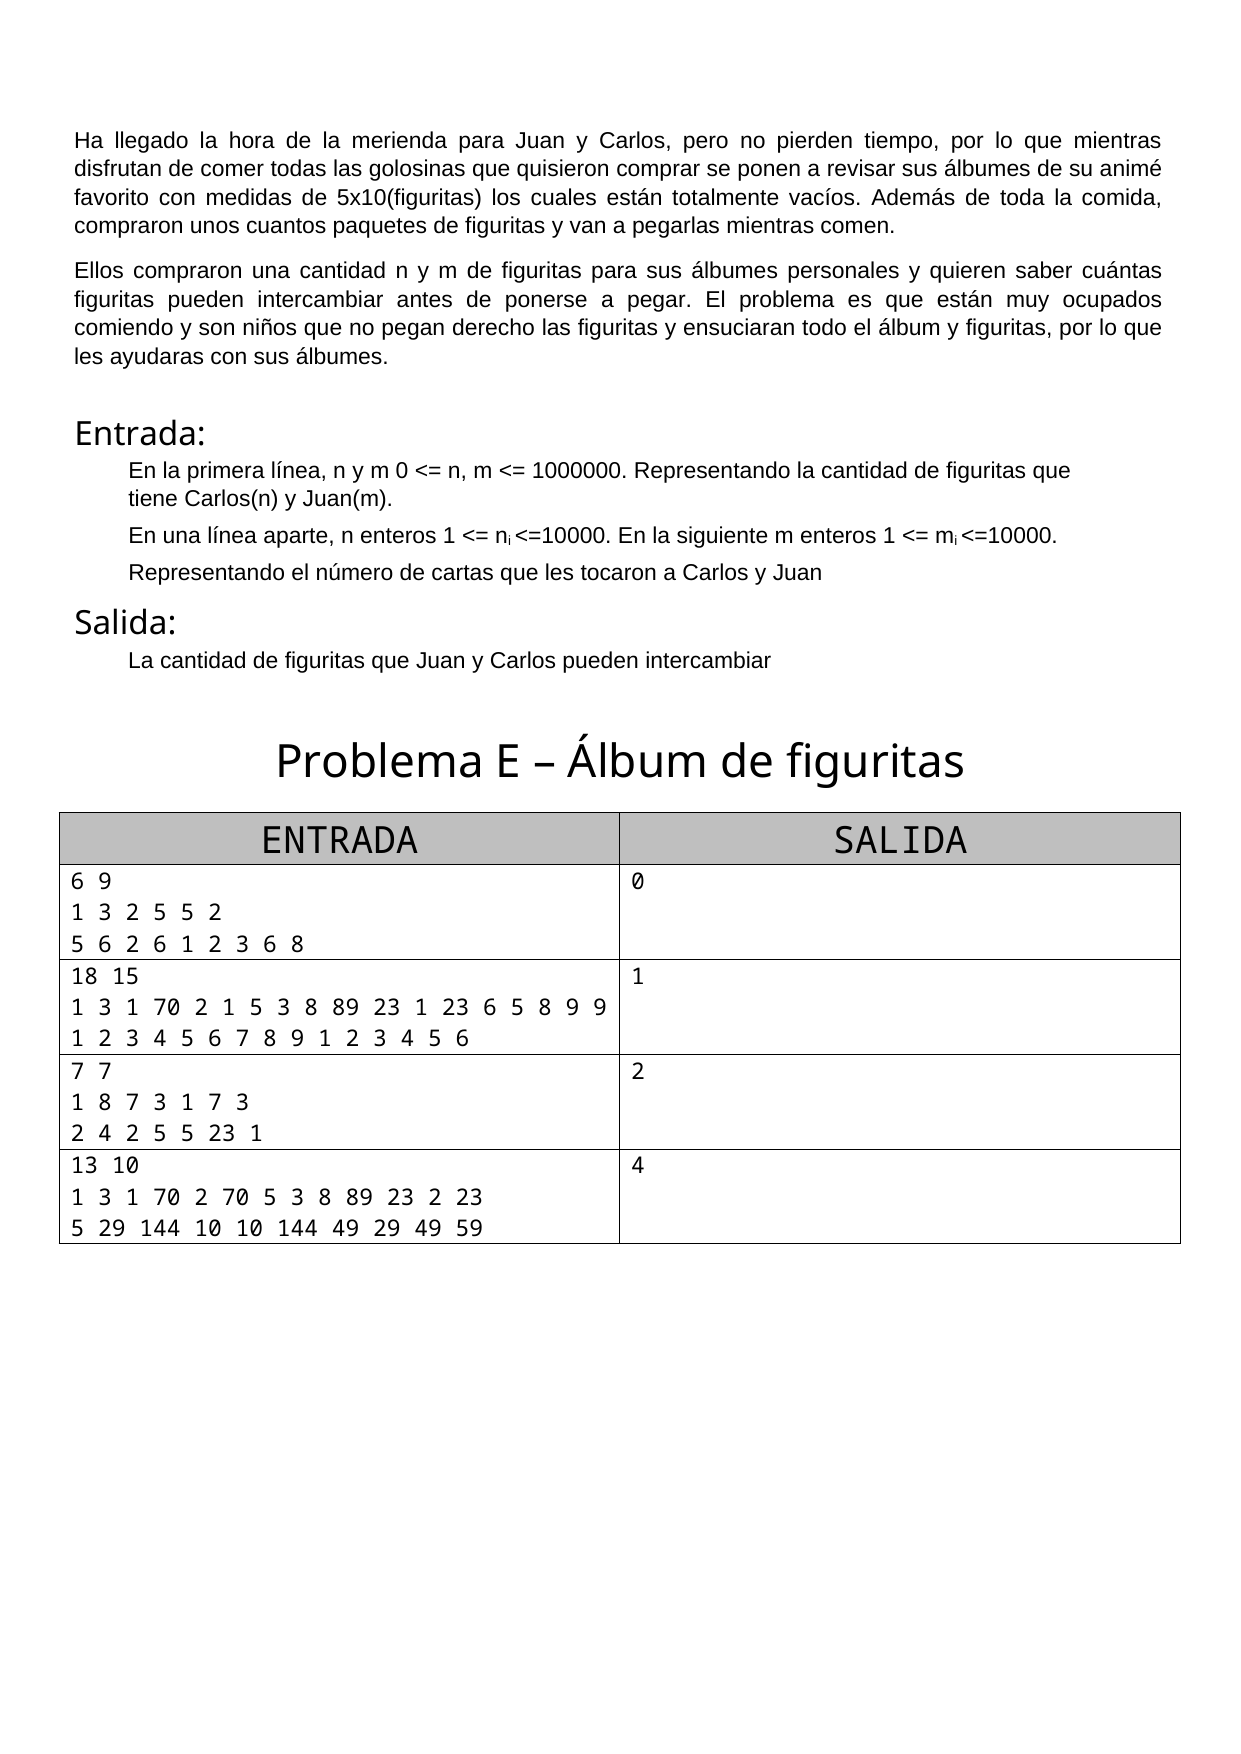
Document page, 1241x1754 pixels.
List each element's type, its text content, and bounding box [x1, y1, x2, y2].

table_cell 7 7 1 8 7 3 1 7 3 2 4 2 5 5 23 1 [60, 1055, 619, 1148]
table_cell 1 [620, 960, 1180, 1054]
table_header ENTRADA [60, 813, 619, 864]
text Problema E – Álbum de figuritas [59, 59, 1181, 790]
table_cell 0 [620, 865, 1180, 959]
table_header SALIDA [620, 813, 1180, 864]
table_cell 2 [620, 1055, 1180, 1148]
table_cell 4 [620, 1150, 1180, 1243]
table_cell 13 10 1 3 1 70 2 70 5 3 8 89 23 2 23 5 29 144 10 10 144 49 29 49 59 [60, 1150, 619, 1243]
table_cell 6 9 1 3 2 5 5 2 5 6 2 6 1 2 3 6 8 [60, 865, 619, 959]
table_cell 18 15 1 3 1 70 2 1 5 3 8 89 23 1 23 6 5 8 9 9 1 2 3 4 5 6 7 8 9 1 2 3 4 5 6 [60, 960, 619, 1054]
